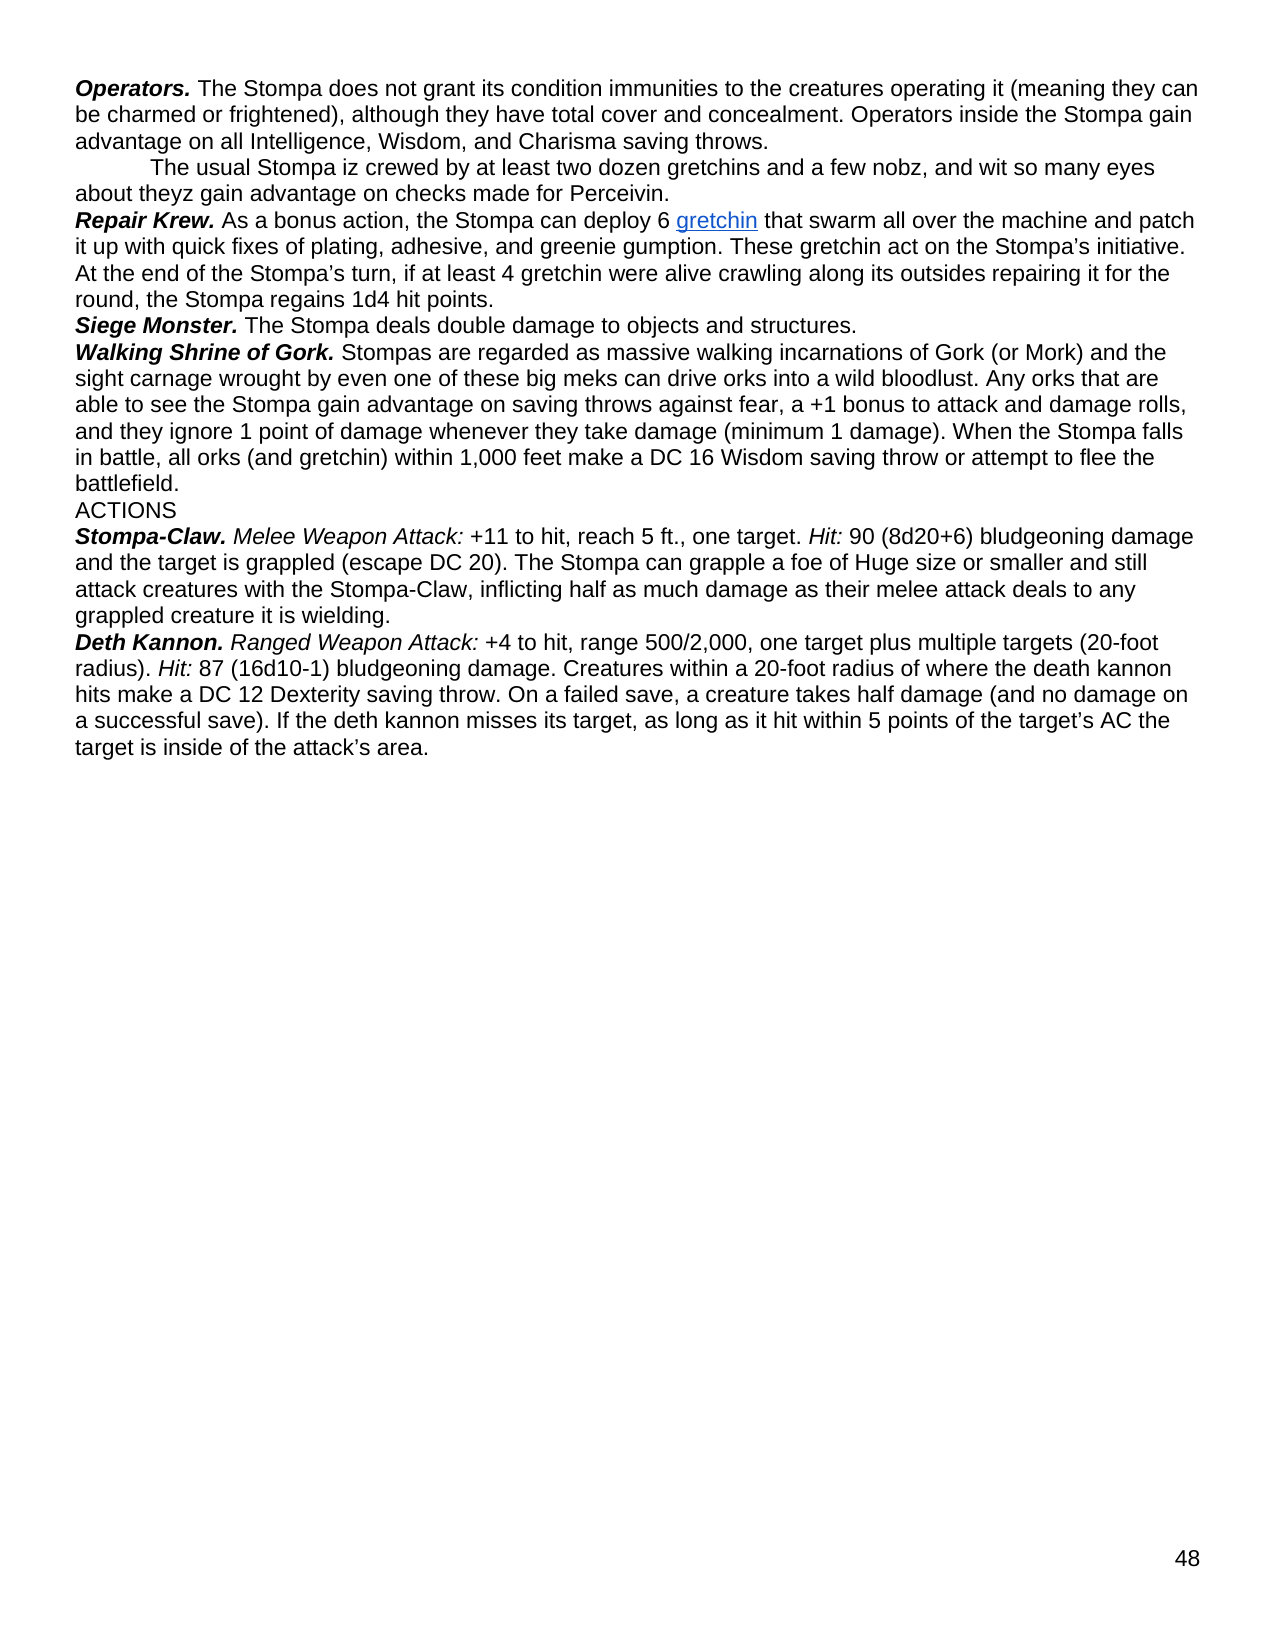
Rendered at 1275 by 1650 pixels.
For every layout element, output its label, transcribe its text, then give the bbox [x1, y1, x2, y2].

text Siege Monster. The Stompa deals double damage to objects and structures. [75, 312, 1200, 338]
text ACTIONS [75, 497, 1200, 523]
text Walking Shrine of Gork. Stompas are regarded as massive walking incarnations of Gork (or Mork) and the sight carnage wrought by even one of these big meks can drive orks into a wild bloodlust. Any orks that are able to see the Stompa gain advantage on saving throws against fear, a +1 bonus to attack and damage rolls, and they ignore 1 point of damage whenever they take damage (minimum 1 damage). When the Stompa falls in battle, all orks (and gretchin) within 1,000 feet make a DC 16 Wisdom saving throw or attempt to flee the battlefield. [75, 338, 1200, 497]
text Repair Krew. As a bonus action, the Stompa can deploy 6 gretchin that swarm all over the machine and patch it up with quick fixes of plating, adhesive, and greenie gumption. These gretchin act on the Stompa’s initiative. At the end of the Stompa’s turn, if at least 4 gretchin were alive crawling along its outsides repairing it for the round, the Stompa regains 1d4 hit points. [75, 207, 1200, 312]
text Stompa-Claw. Melee Weapon Attack: +11 to hit, reach 5 ft., one target. Hit: 90 (8d20+6) bludgeoning damage and the target is grappled (escape DC 20). The Stompa can grapple a foe of Huge size or smaller and still attack creatures with the Stompa-Claw, inflicting half as much damage as their melee attack deals to any grappled creature it is wielding. [75, 523, 1200, 628]
text The usual Stompa iz crewed by at least two dozen gretchins and a few nobz, and wit so many eyes about theyz gain advantage on checks made for Perceivin. [75, 154, 1200, 207]
text Deth Kannon. Ranged Weapon Attack: +4 to hit, range 500/2,000, one target plus multiple targets (20-foot radius). Hit: 87 (16d10-1) bludgeoning damage. Creatures within a 20-foot radius of where the death kannon hits make a DC 12 Dexterity saving throw. On a failed save, a creature takes half damage (and no damage on a successful save). If the deth kannon misses its target, as long as it hit within 5 points of the target’s AC the target is inside of the attack’s area. [75, 628, 1200, 760]
text Operators. The Stompa does not grant its condition immunities to the creatures operating it (meaning they can be charmed or frightened), although they have total cover and concealment. Operators inside the Stompa gain advantage on all Intelligence, Wisdom, and Charisma saving throws. [75, 75, 1200, 154]
